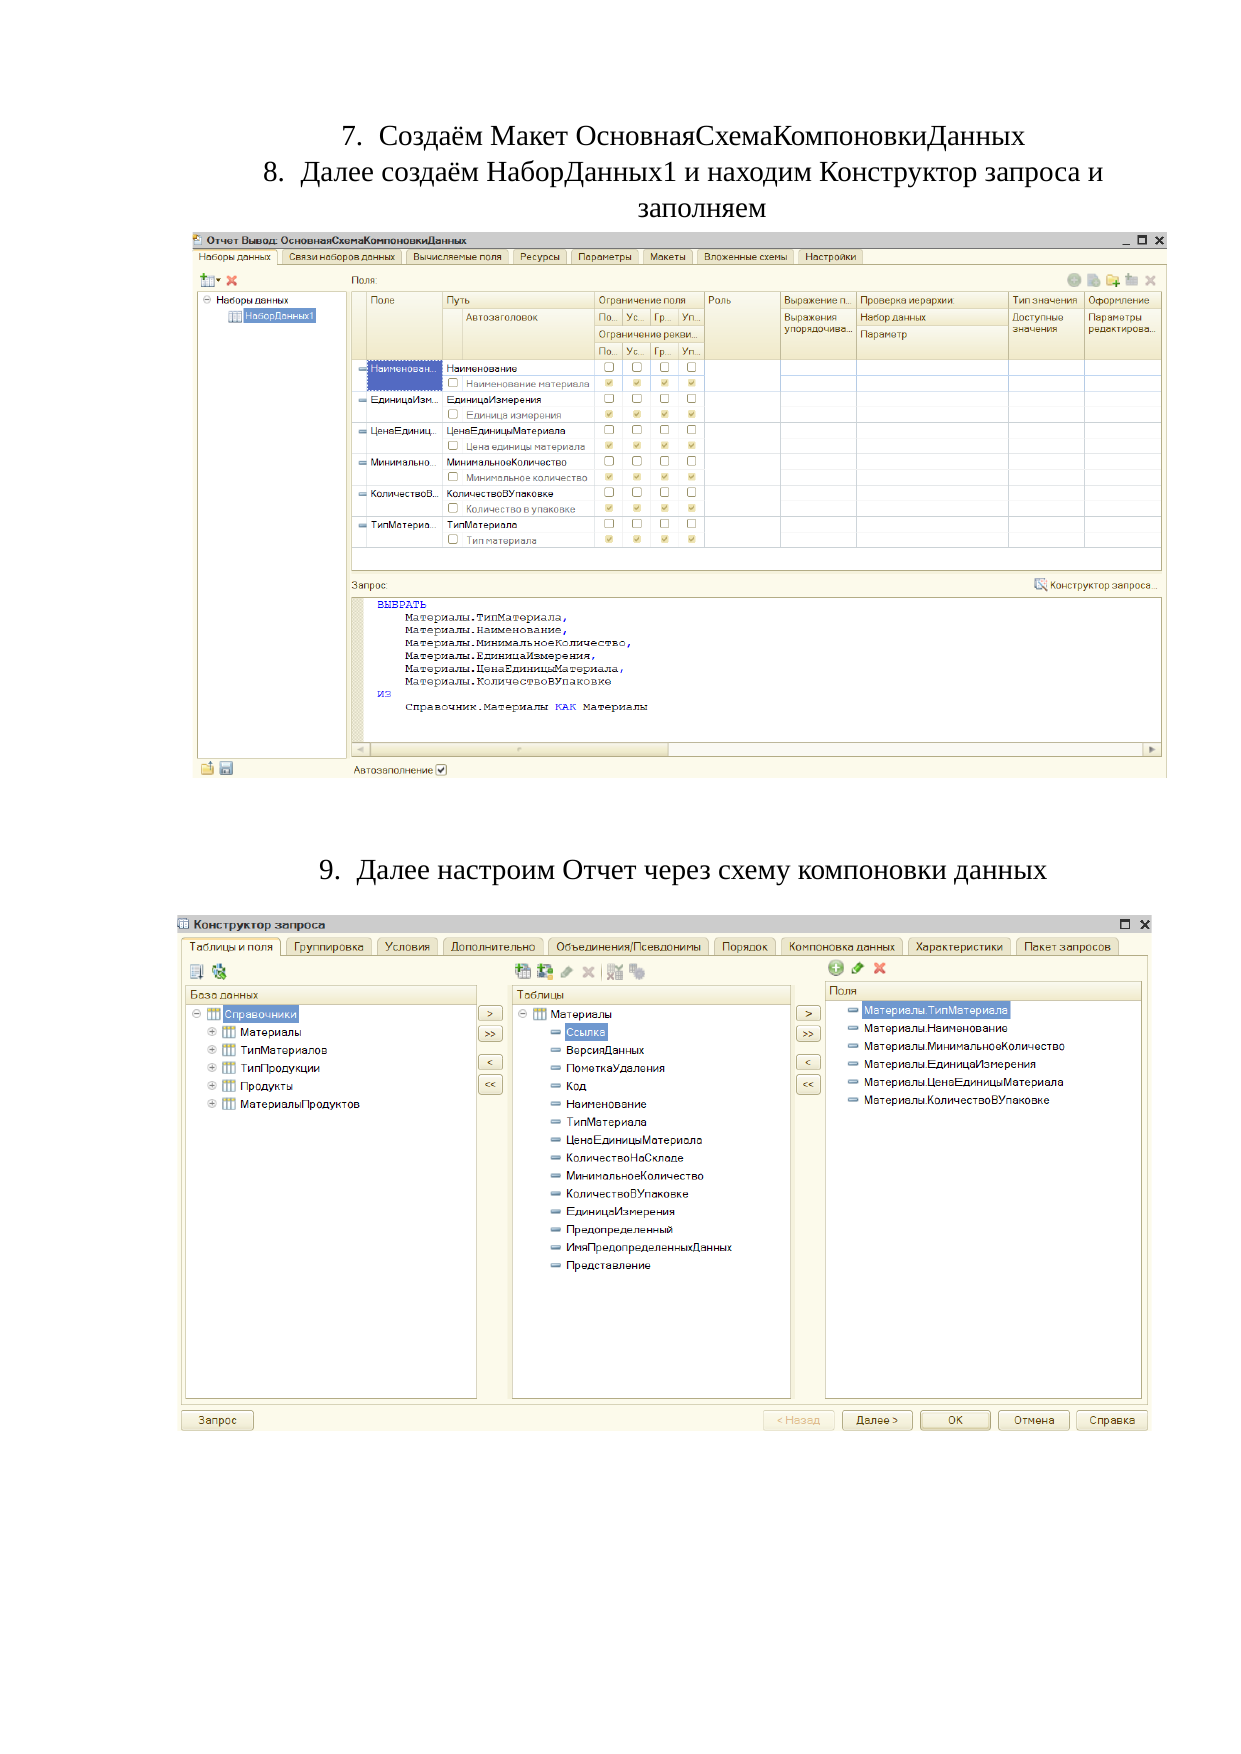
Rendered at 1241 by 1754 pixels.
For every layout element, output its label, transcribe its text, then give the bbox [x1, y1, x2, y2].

picture [177, 915, 1152, 1431]
list Создаём Макет ОсновнаяСхемаКомпоновкиДанных [215, 118, 1152, 152]
list Далее создаём НаборДанных1 и находим Конструктор запроса и заполняем [215, 154, 1152, 224]
picture [192, 232, 1167, 778]
list Далее настроим Отчет через схему компоновки данных [215, 852, 1152, 886]
